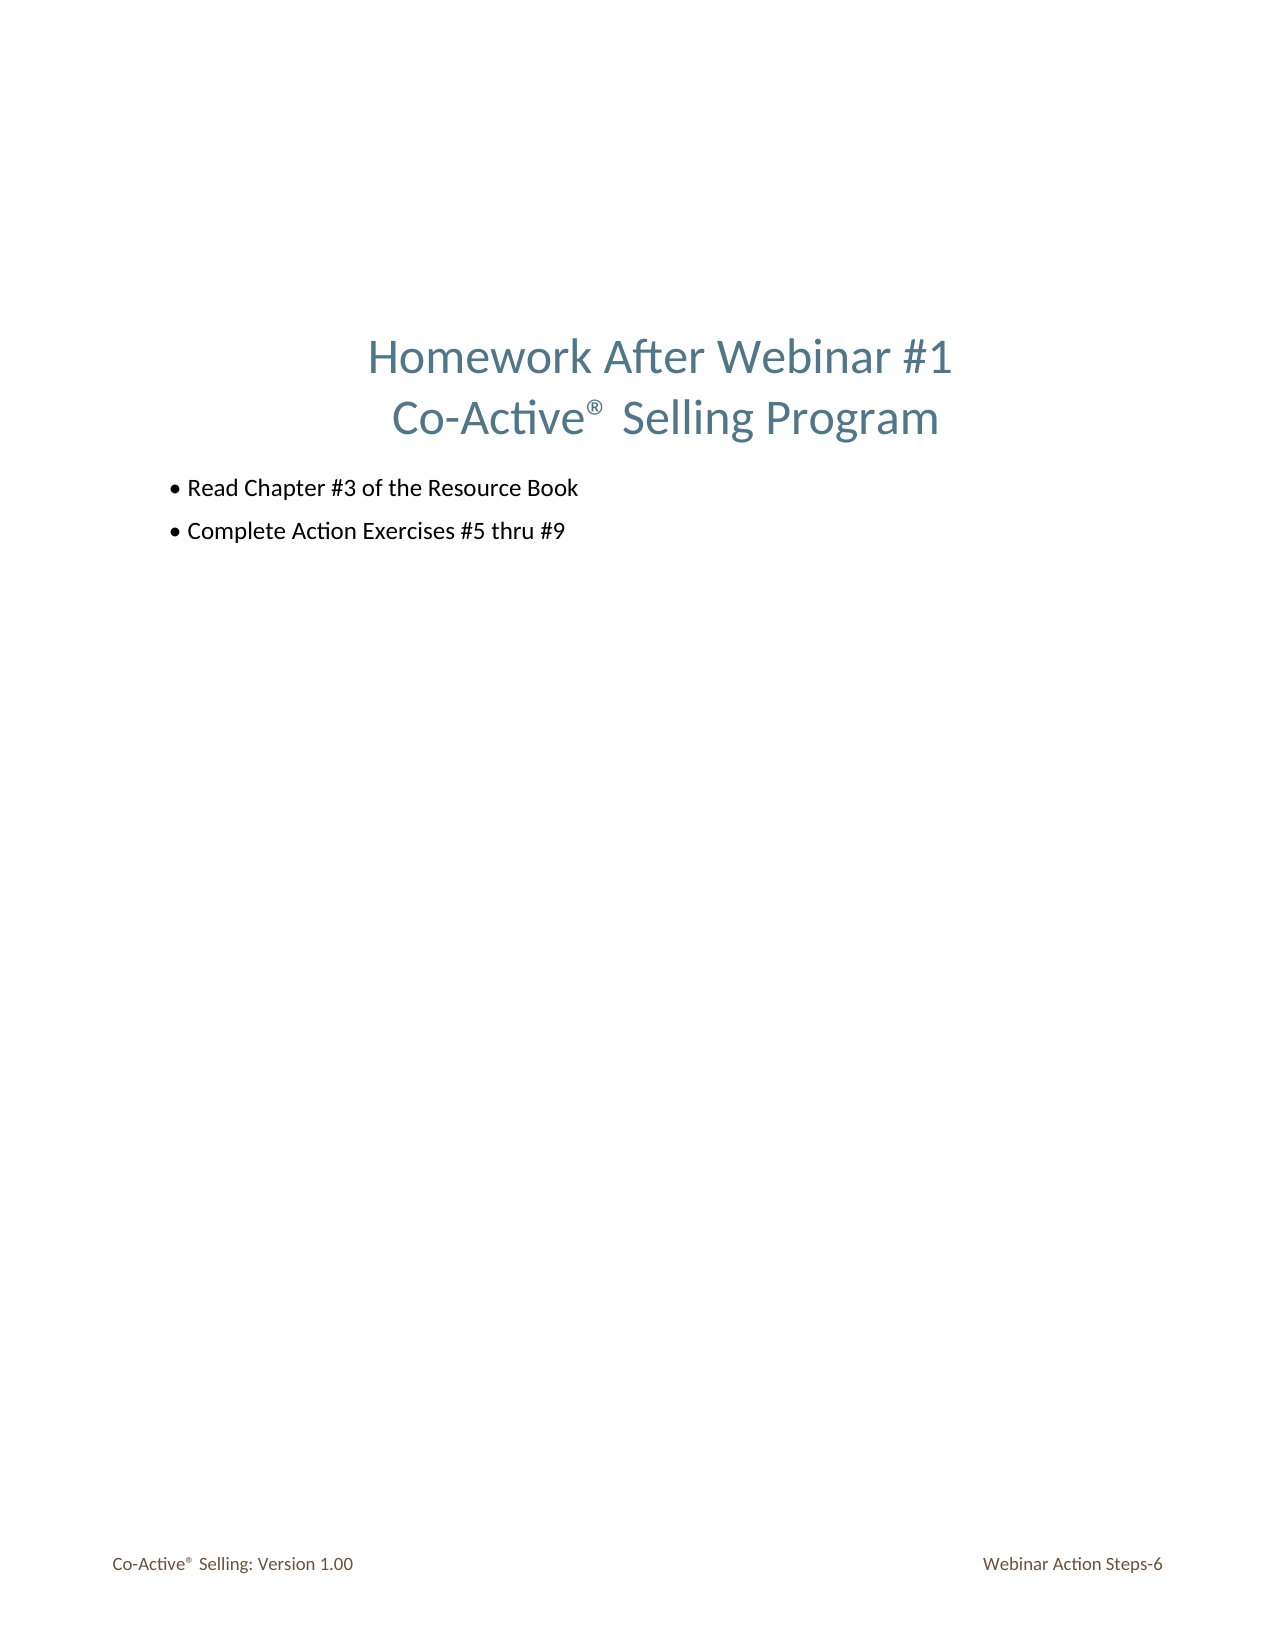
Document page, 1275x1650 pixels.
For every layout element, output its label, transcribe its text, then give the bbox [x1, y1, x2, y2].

text • Read Chapter #3 of the Resource Book [169, 472, 1162, 503]
text Homework After Webinar #1 Co-Active® Selling Program [169, 325, 1162, 447]
text • Complete Action Exercises #5 thru #9 [169, 515, 1162, 546]
